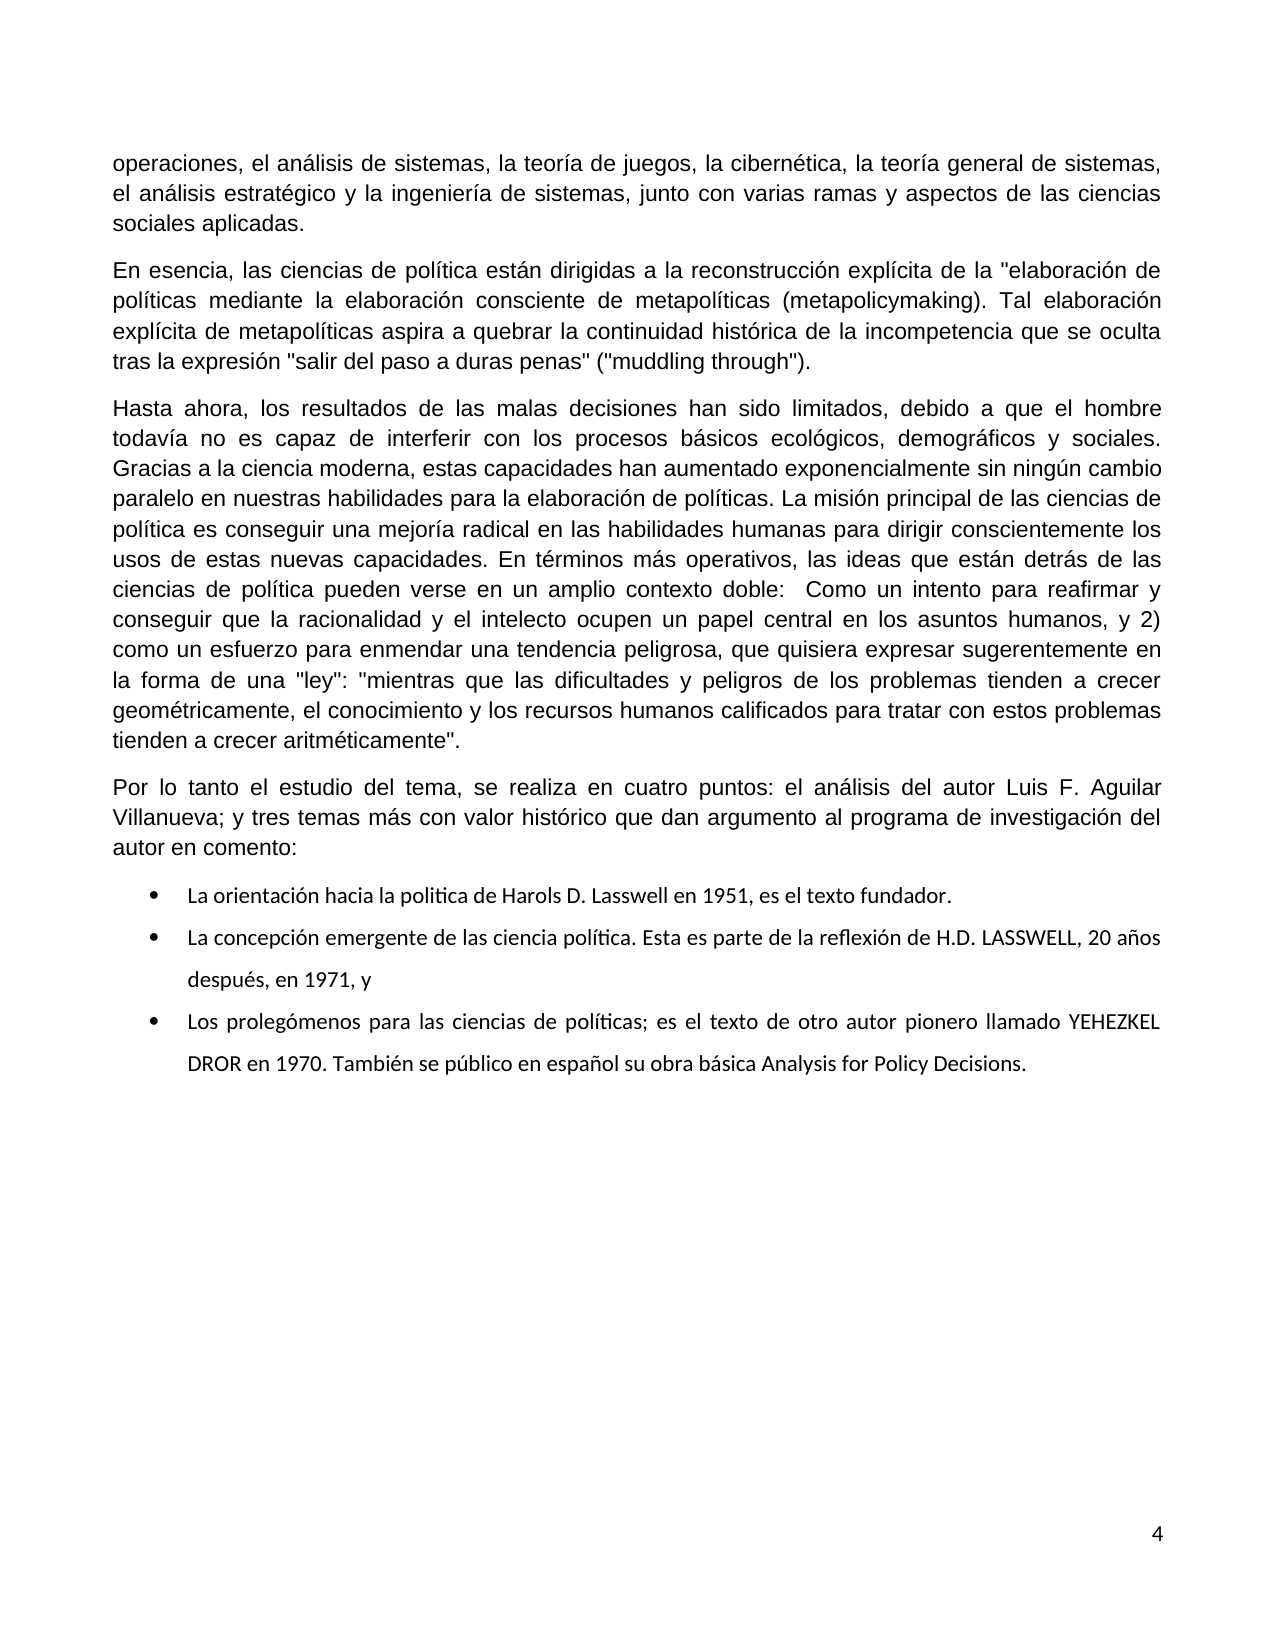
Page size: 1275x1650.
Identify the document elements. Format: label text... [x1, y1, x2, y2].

list La orientación hacia la politica de Harols D. Lasswell en 1951, es el texto fundador. [150, 881, 1162, 909]
text Por lo tanto el estudio del tema, se realiza en cuatro puntos: el análisis del autor Luis F. Aguilar Villanueva; y tres temas más con valor histórico que dan argumento al programa de investigación del autor en comento: [112, 774, 1162, 861]
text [112, 150, 1162, 237]
text En esencia, las ciencias de política están dirigidas a la reconstrucción explícita de la "elaboración de políticas mediante la elaboración consciente de metapolíticas (metapolicymaking). Tal elaboración explícita de metapolíticas aspira a quebrar la continuidad histórica de la incompetencia que se oculta tras la expresión "salir del paso a duras penas" ("muddling through"). [112, 257, 1162, 374]
text Hasta ahora, los resultados de las malas decisiones han sido limitados, debido a que el hombre todavía no es capaz de interferir con los procesos básicos ecológicos, demográficos y sociales. Gracias a la ciencia moderna, estas capacidades han aumentado exponencialmente sin ningún cambio paralelo en nuestras habilidades para la elaboración de políticas. La misión principal de las ciencias de política es conseguir una mejoría radical en las habilidades humanas para dirigir conscientemente los usos de estas nuevas capacidades. En términos más operativos, las ideas que están detrás de las ciencias de política pueden verse en un amplio contexto doble: Como un intento para reafirmar y conseguir que la racionalidad y el intelecto ocupen un papel central en los asuntos humanos, y 2) como un esfuerzo para enmendar una tendencia peligrosa, que quisiera expresar sugerentemente en la forma de una "ley": "mientras que las dificultades y peligros de los problemas tienden a crecer geométricamente, el conocimiento y los recursos humanos calificados para tratar con estos problemas tienden a crecer aritméticamente". [112, 395, 1162, 753]
list La concepción emergente de las ciencia política. Esta es parte de la reflexión de H.D. LASSWELL, 20 años después, en 1971, y [150, 923, 1162, 993]
list Los prolegómenos para las ciencias de políticas; es el texto de otro autor pionero llamado YEHEZKEL DROR en 1970. También se público en español su obra básica Analysis for Policy Decisions. [150, 1007, 1162, 1077]
